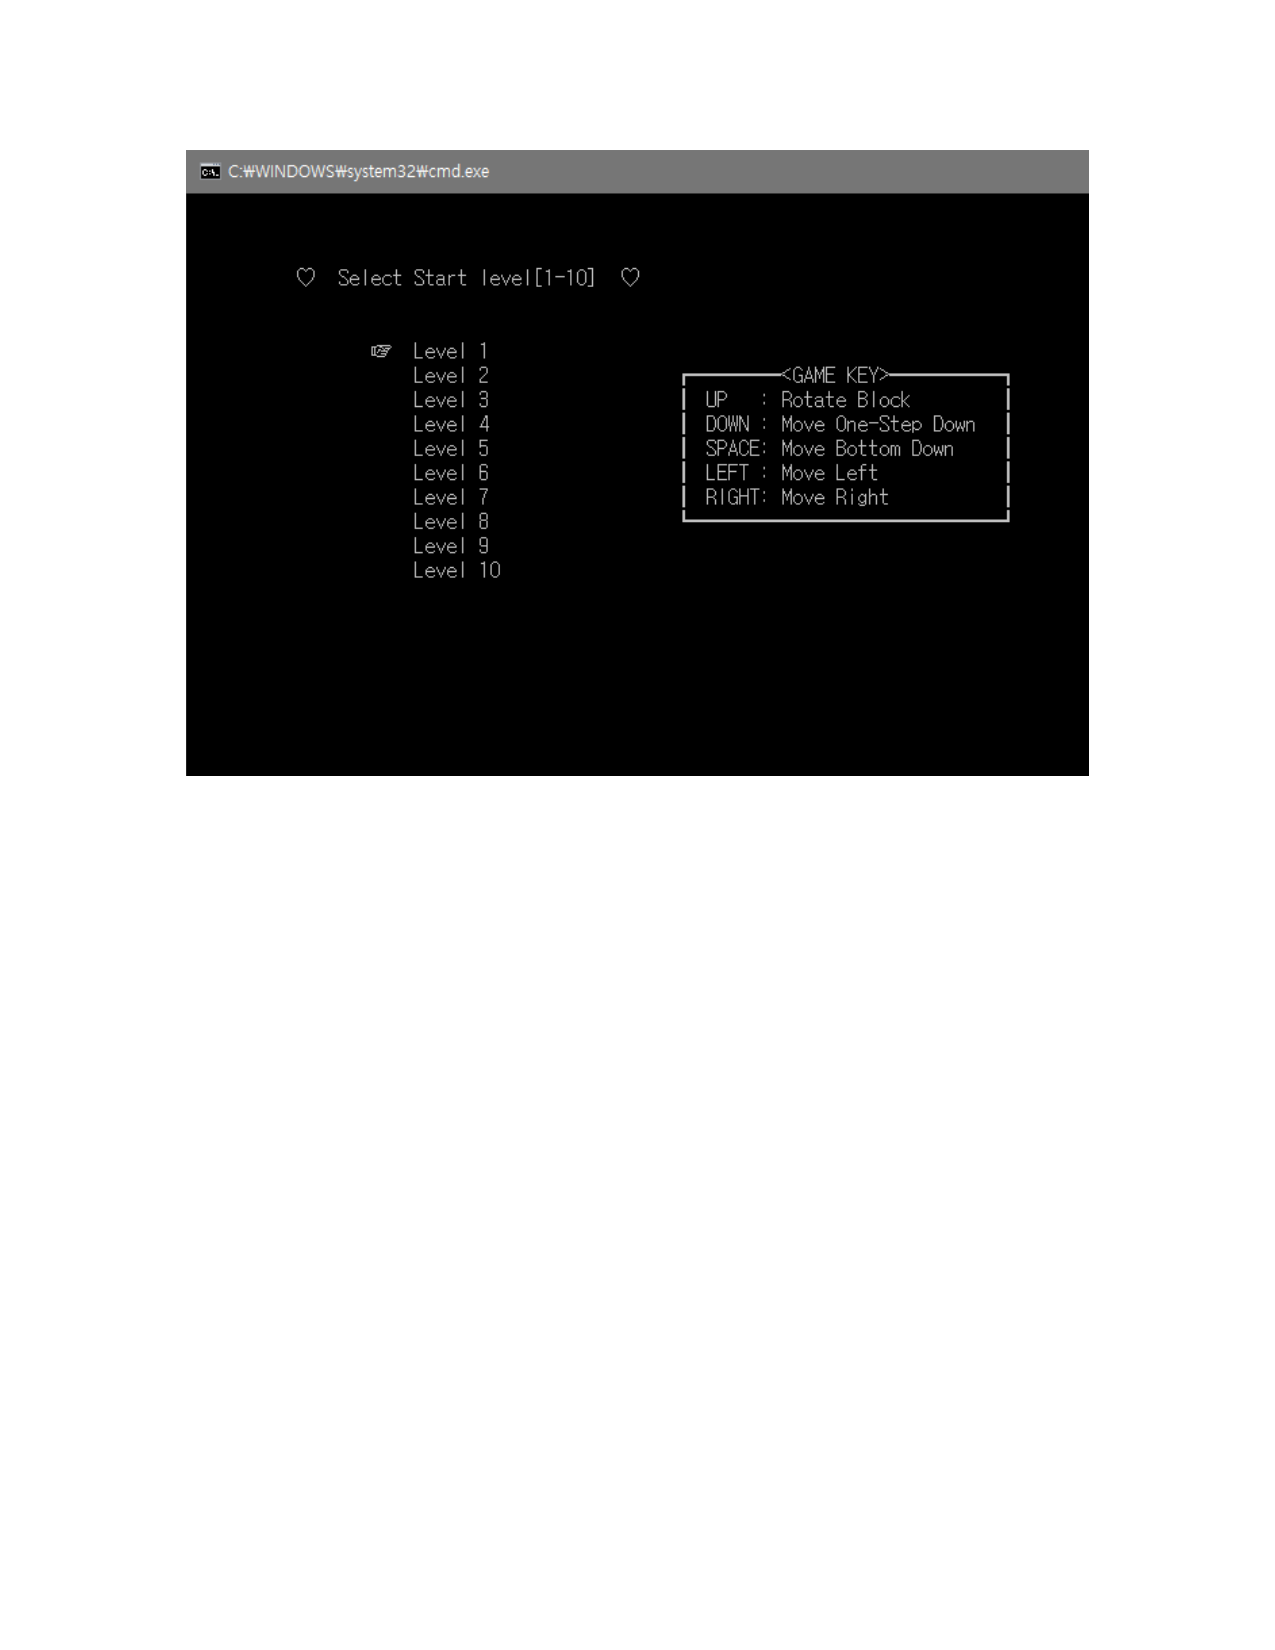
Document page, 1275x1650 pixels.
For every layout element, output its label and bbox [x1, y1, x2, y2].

picture [186, 150, 1089, 776]
